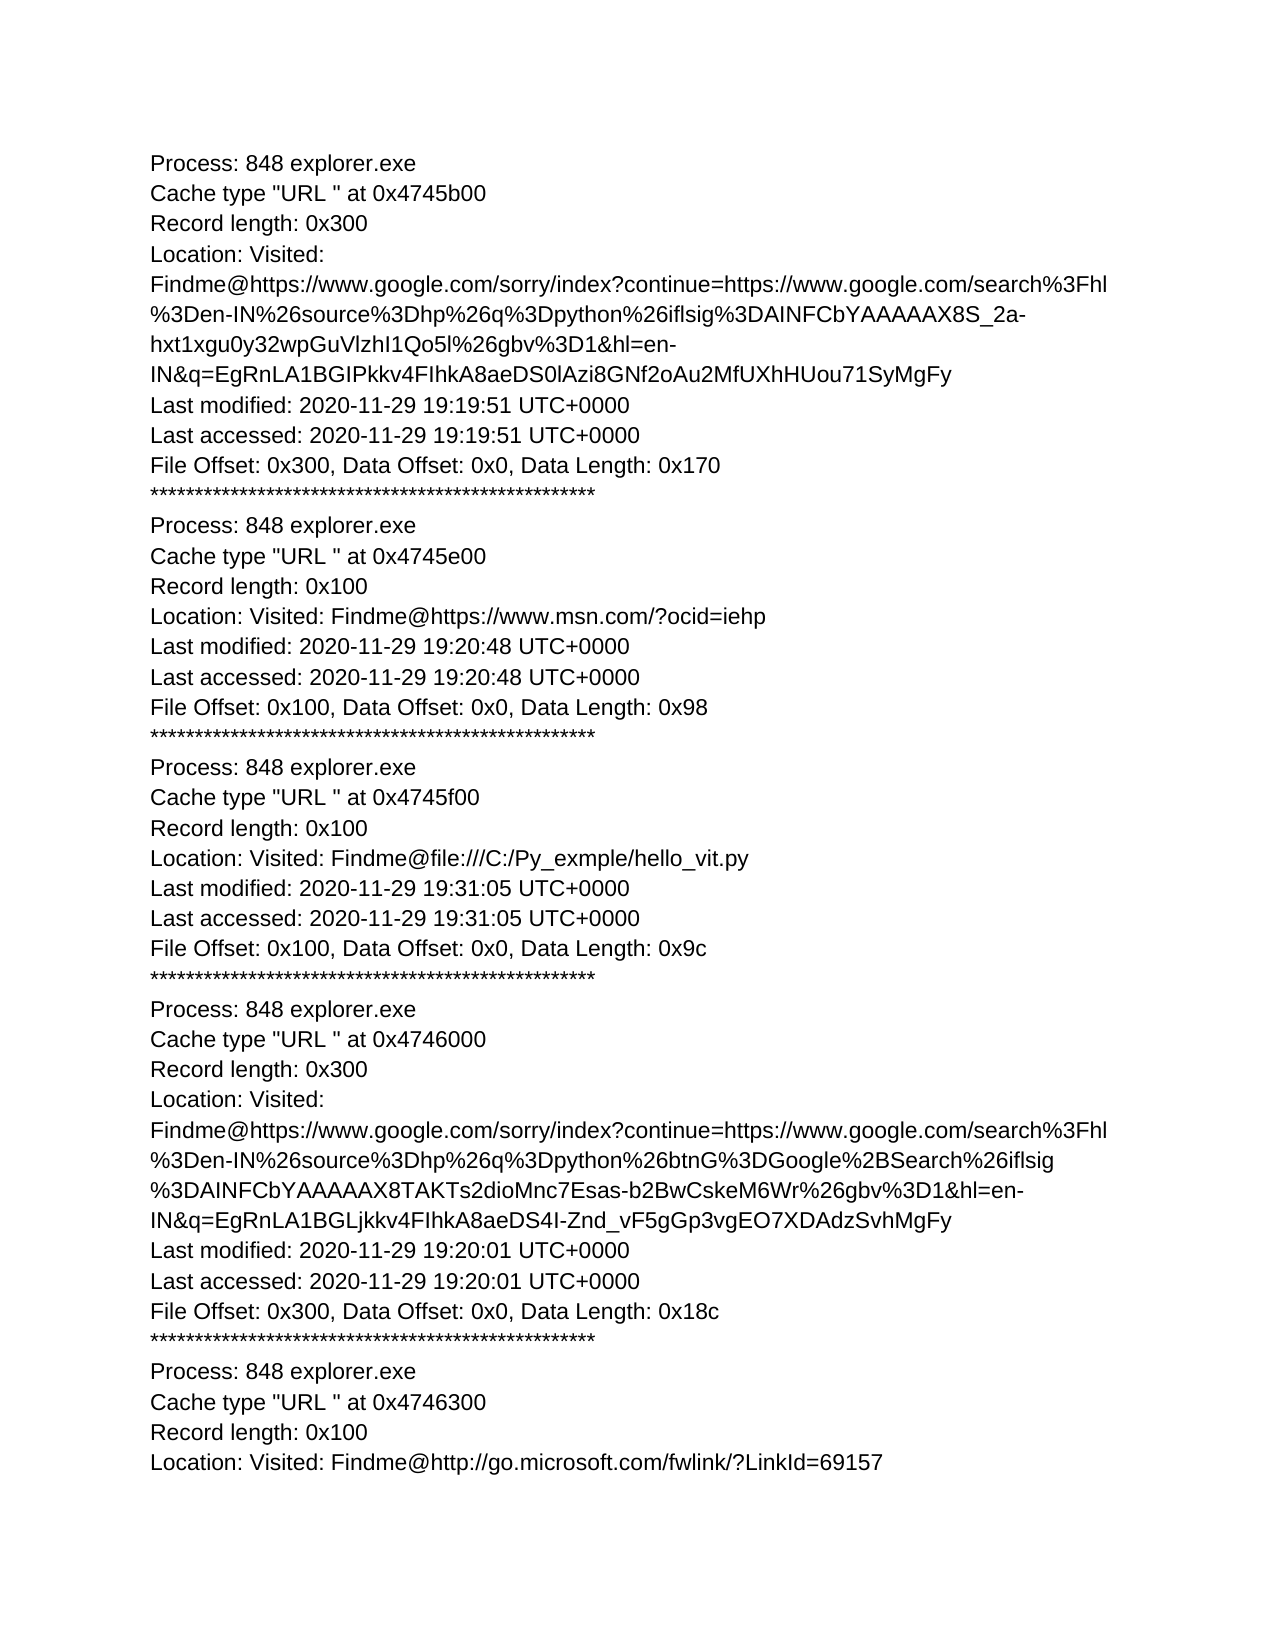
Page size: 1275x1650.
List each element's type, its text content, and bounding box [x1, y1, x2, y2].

text Process: 848 explorer.exe [150, 512, 1125, 539]
text Cache type "URL " at 0x4746000 [150, 1026, 1125, 1052]
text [150, 1328, 1125, 1354]
text Last modified: 2020-11-29 19:19:51 UTC+0000 [150, 392, 1125, 418]
text Location: Visited: Findme@https://www.msn.com/?ocid=iehp [150, 603, 1125, 629]
text Location: Visited: Findme@https://www.google.com/sorry/index?continue=https://www.google.com/search%3Fhl%3Den-IN%26source%3Dhp%26q%3Dpython%26iflsig%3DAINFCbYAAAAAX8S_2a-hxt1xgu0y32wpGuVlzhI1Qo5l%26gbv%3D1&hl=en-IN&q=EgRnLA1BGIPkkv4FIhkA8aeDS0lAzi8GNf2oAu2MfUXhHUou71SyMgFy [150, 241, 1125, 388]
text Cache type "URL " at 0x4745e00 [150, 543, 1125, 569]
text Last accessed: 2020-11-29 19:20:48 UTC+0000 [150, 663, 1125, 690]
text Location: Visited: Findme@http://go.microsoft.com/fwlink/?LinkId=69157 [150, 1449, 1125, 1475]
text File Offset: 0x100, Data Offset: 0x0, Data Length: 0x9c [150, 935, 1125, 962]
text File Offset: 0x300, Data Offset: 0x0, Data Length: 0x18c [150, 1298, 1125, 1324]
text ************************************************** [150, 966, 1125, 992]
text Cache type "URL " at 0x4746300 [150, 1388, 1125, 1415]
text ************************************************** [150, 482, 1125, 509]
text File Offset: 0x100, Data Offset: 0x0, Data Length: 0x98 [150, 694, 1125, 720]
text Last accessed: 2020-11-29 19:20:01 UTC+0000 [150, 1268, 1125, 1294]
text Process: 848 explorer.exe [150, 1358, 1125, 1385]
text ************************************************** [150, 724, 1125, 750]
text File Offset: 0x300, Data Offset: 0x0, Data Length: 0x170 [150, 452, 1125, 478]
text Process: 848 explorer.exe [150, 754, 1125, 781]
text Location: Visited: Findme@https://www.google.com/sorry/index?continue=https://www.google.com/search%3Fhl%3Den-IN%26source%3Dhp%26q%3Dpython%26btnG%3DGoogle%2BSearch%26iflsig%3DAINFCbYAAAAAX8TAKTs2dioMnc7Esas-b2BwCskeM6Wr%26gbv%3D1&hl=en-IN&q=EgRnLA1BGLjkkv4FIhkA8aeDS4I-Znd_vF5gGp3vgEO7XDAdzSvhMgFy [150, 1086, 1125, 1234]
text Process: 848 explorer.exe [150, 996, 1125, 1022]
text Record length: 0x300 [150, 1056, 1125, 1083]
text Cache type "URL " at 0x4745f00 [150, 784, 1125, 811]
text Last modified: 2020-11-29 19:31:05 UTC+0000 [150, 875, 1125, 901]
text Last modified: 2020-11-29 19:20:48 UTC+0000 [150, 633, 1125, 660]
text Cache type "URL " at 0x4745b00 [150, 180, 1125, 207]
text Location: Visited: Findme@file:///C:/Py_exmple/hello_vit.py [150, 845, 1125, 871]
text Last accessed: 2020-11-29 19:19:51 UTC+0000 [150, 422, 1125, 448]
text Record length: 0x100 [150, 1419, 1125, 1445]
text Process: 848 explorer.exe [150, 150, 1125, 176]
text Record length: 0x100 [150, 814, 1125, 841]
text Last modified: 2020-11-29 19:20:01 UTC+0000 [150, 1237, 1125, 1264]
text Record length: 0x100 [150, 573, 1125, 599]
text Last accessed: 2020-11-29 19:31:05 UTC+0000 [150, 905, 1125, 932]
text Record length: 0x300 [150, 210, 1125, 237]
